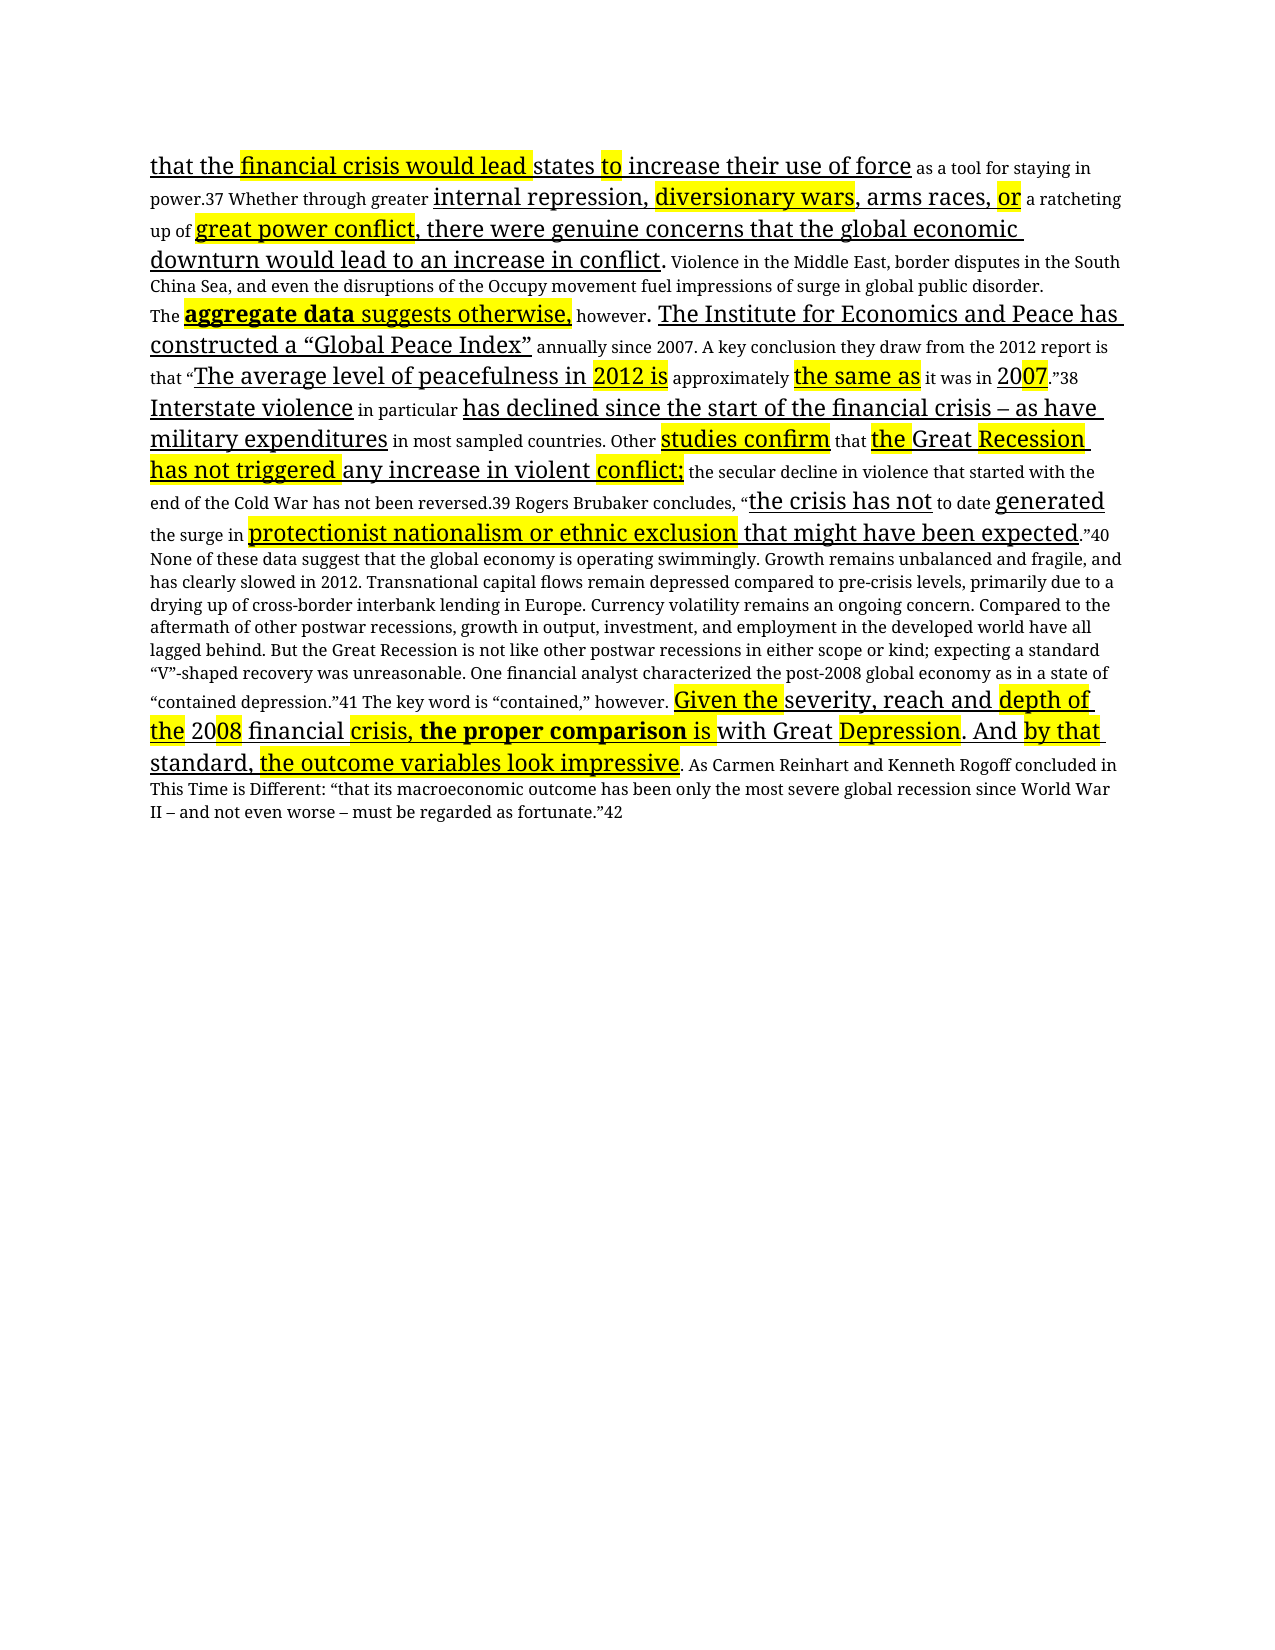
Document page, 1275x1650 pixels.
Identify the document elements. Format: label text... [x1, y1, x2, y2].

text The aggregate data suggests otherwise, however. The Institute for Economics and Peace has constructed a “Global Peace Index” annually since 2007. A key conclusion they draw from the 2012 report is that “The average level of peacefulness in 2012 is approximately the same as it was in 2007.”38 Interstate violence in particular has declined since the start of the financial crisis – as have military expenditures in most sampled countries. Other studies confirm that the Great Recession has not triggered any increase in violent conflict; the secular decline in violence that started with the end of the Cold War has not been reversed.39 Rogers Brubaker concludes, “the crisis has not to date generated the surge in protectionist nationalism or ethnic exclusion that might have been expected.”40 [150, 298, 1125, 548]
text None of these data suggest that the global economy is operating swimmingly. Growth remains unbalanced and fragile, and has clearly slowed in 2012. Transnational capital flows remain depressed compared to pre-crisis levels, primarily due to a drying up of cross-border interbank lending in Europe. Currency volatility remains an ongoing concern. Compared to the aftermath of other postwar recessions, growth in output, investment, and employment in the developed world have all lagged behind. But the Great Recession is not like other postwar recessions in either scope or kind; expecting a standard “V”-shaped recovery was unreasonable. One financial analyst characterized the post-2008 global economy as in a state of “contained depression.”41 The key word is “contained,” however. Given the severity, reach and depth of the 2008 financial crisis, the proper comparison is with Great Depression. And by that standard, the outcome variables look impressive. As Carmen Reinhart and Kenneth Rogoff concluded in This Time is Different: “that its macroeconomic outcome has been only the most severe global recession since World War II – and not even worse – must be regarded as fortunate.”42 [150, 548, 1125, 823]
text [150, 150, 1125, 298]
